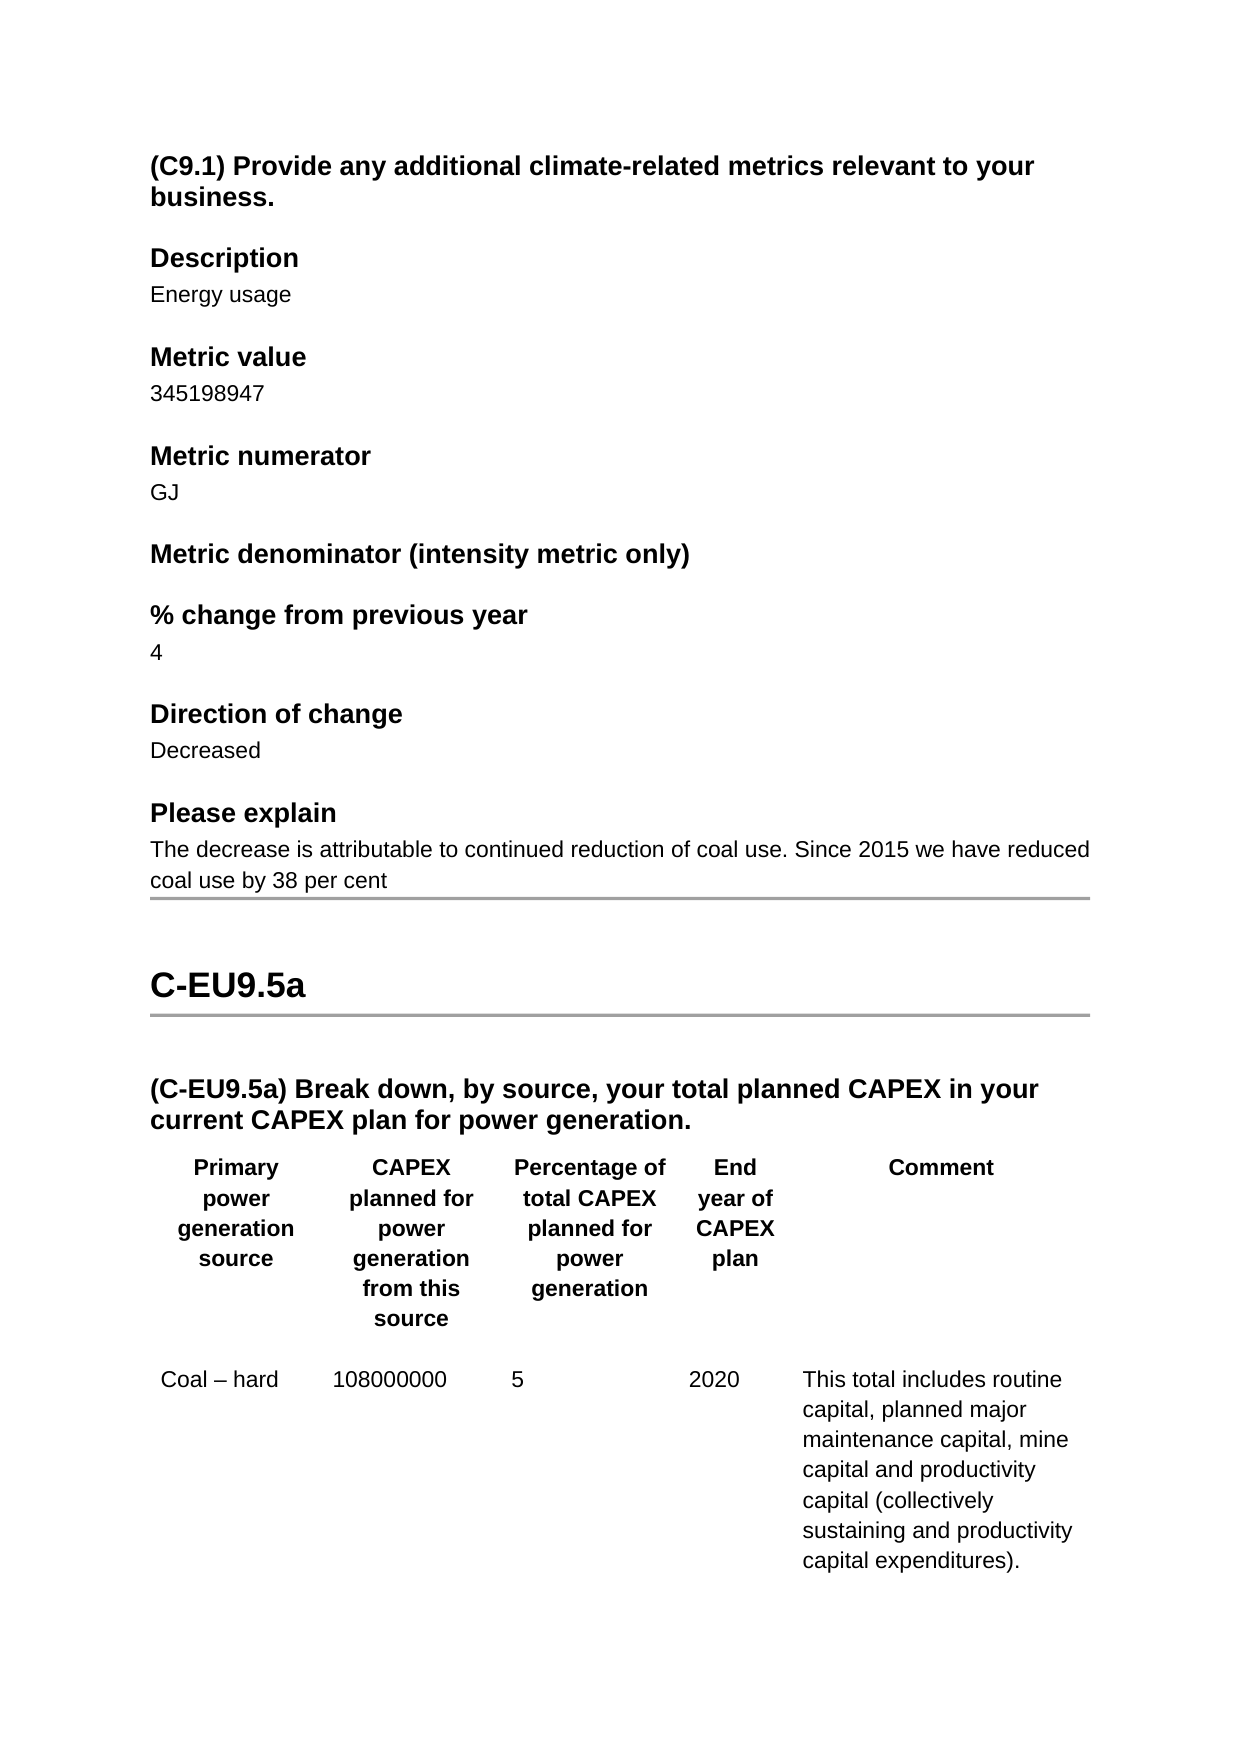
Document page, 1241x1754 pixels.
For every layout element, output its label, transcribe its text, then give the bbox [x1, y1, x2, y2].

table_header End year of CAPEX plan [678, 1144, 792, 1355]
subtitle Description [150, 242, 1090, 273]
subtitle Metric denominator (intensity metric only) [150, 538, 1090, 570]
subtitle C-EU9.5a [150, 964, 1090, 1005]
table_header Primary power generation source [150, 1144, 322, 1355]
text Energy usage [150, 281, 1090, 308]
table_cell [792, 1355, 1090, 1604]
table_cell 5 [501, 1355, 678, 1604]
subtitle (C9.1) Provide any additional climate-related metrics relevant to your business. [150, 150, 1090, 212]
text 345198947 [150, 380, 1090, 407]
subtitle % change from previous year [150, 599, 1090, 630]
subtitle Metric value [150, 341, 1090, 372]
subtitle (C-EU9.5a) Break down, by source, your total planned CAPEX in your current CAPEX plan for power generation. [150, 1073, 1090, 1136]
text 4 [150, 638, 1090, 665]
table_header Percentage of total CAPEX planned for power generation [501, 1144, 678, 1355]
subtitle Please explain [150, 797, 1090, 828]
subtitle Direction of change [150, 698, 1090, 729]
text The decrease is attributable to continued reduction of coal use. Since 2015 we have reduced coal use by 38 per cent [150, 836, 1090, 893]
table_header Comment [792, 1144, 1090, 1355]
table_cell 2020 [678, 1355, 792, 1604]
table_cell 108000000 [322, 1355, 501, 1604]
table_cell Coal – hard [150, 1355, 322, 1604]
subtitle Metric numerator [150, 439, 1090, 471]
text GJ [150, 479, 1090, 506]
text Decreased [150, 737, 1090, 764]
table_header CAPEX planned for power generation from this source [322, 1144, 501, 1355]
